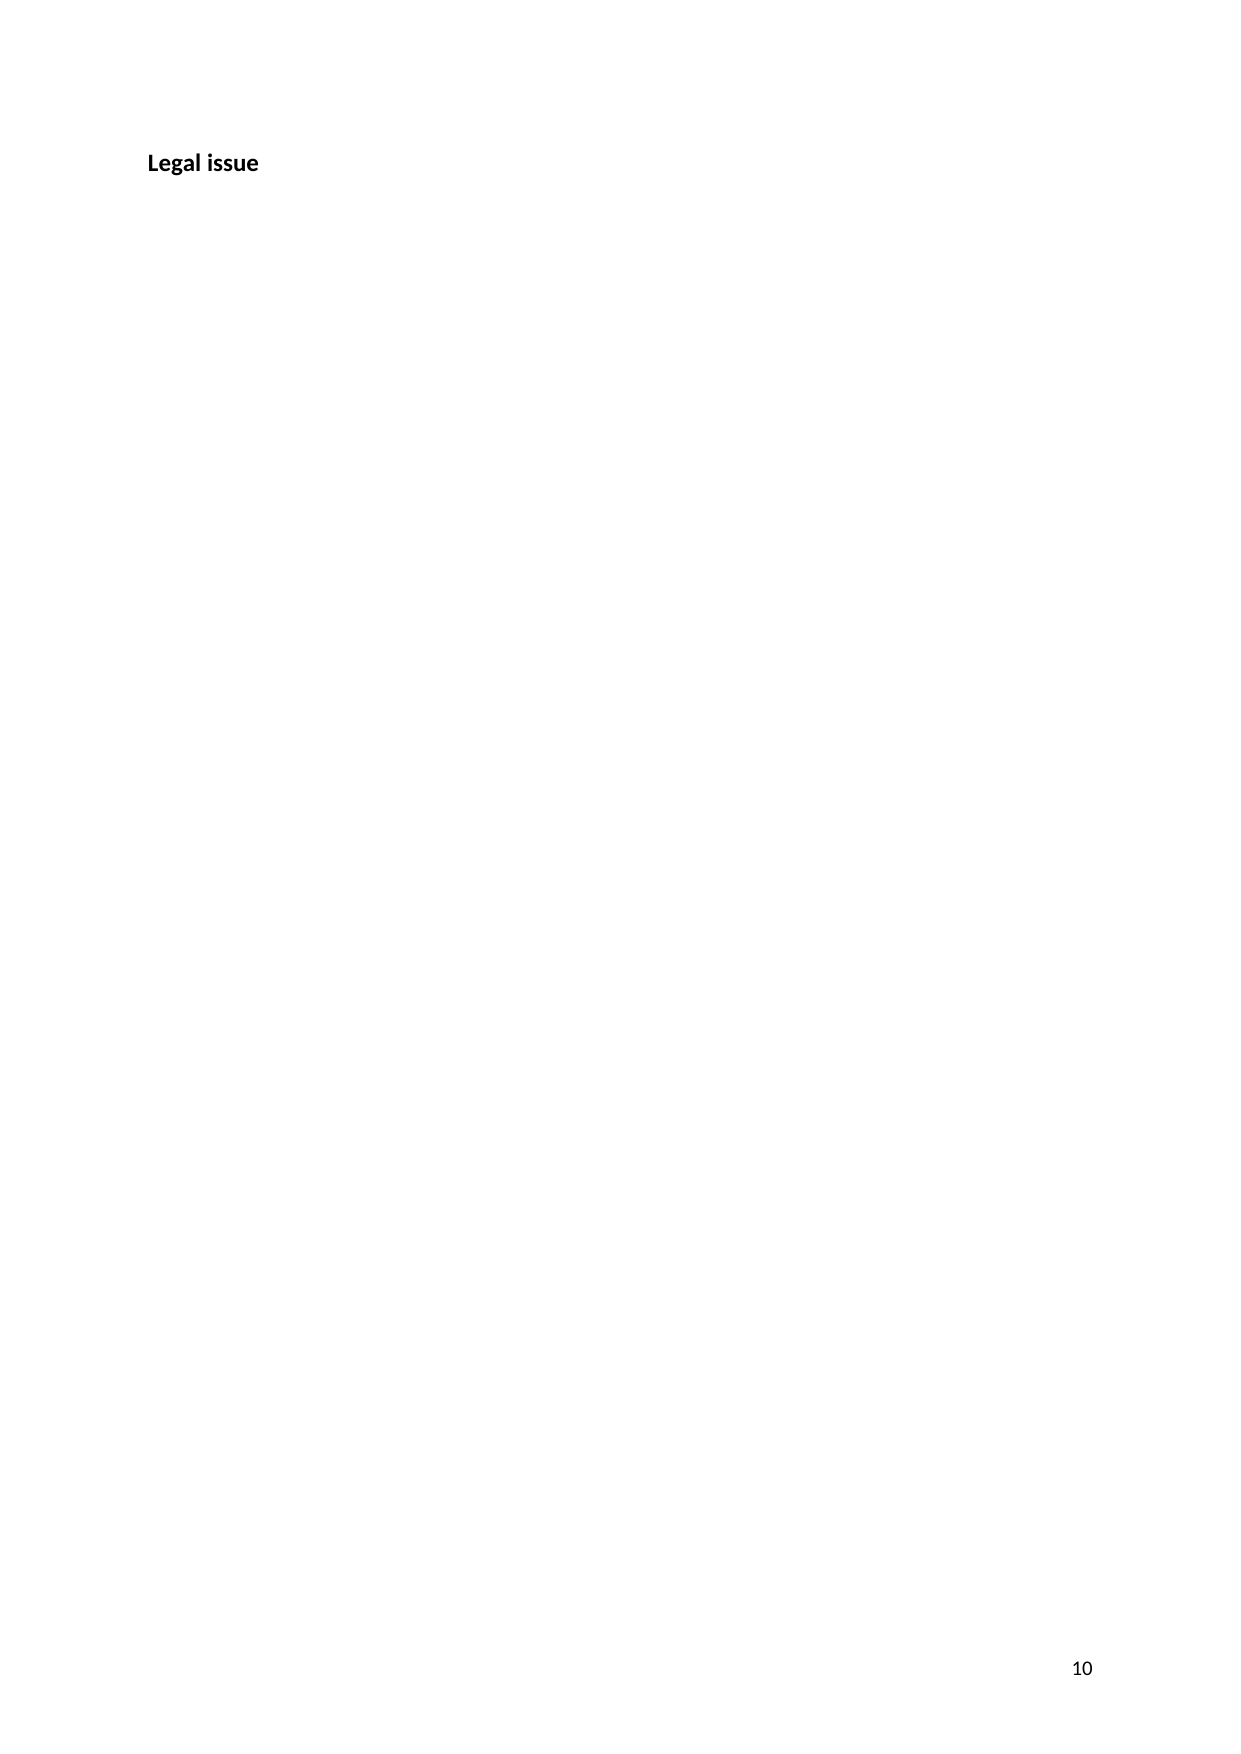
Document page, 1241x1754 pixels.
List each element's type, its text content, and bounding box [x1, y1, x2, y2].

text Legal issue [148, 148, 1093, 178]
